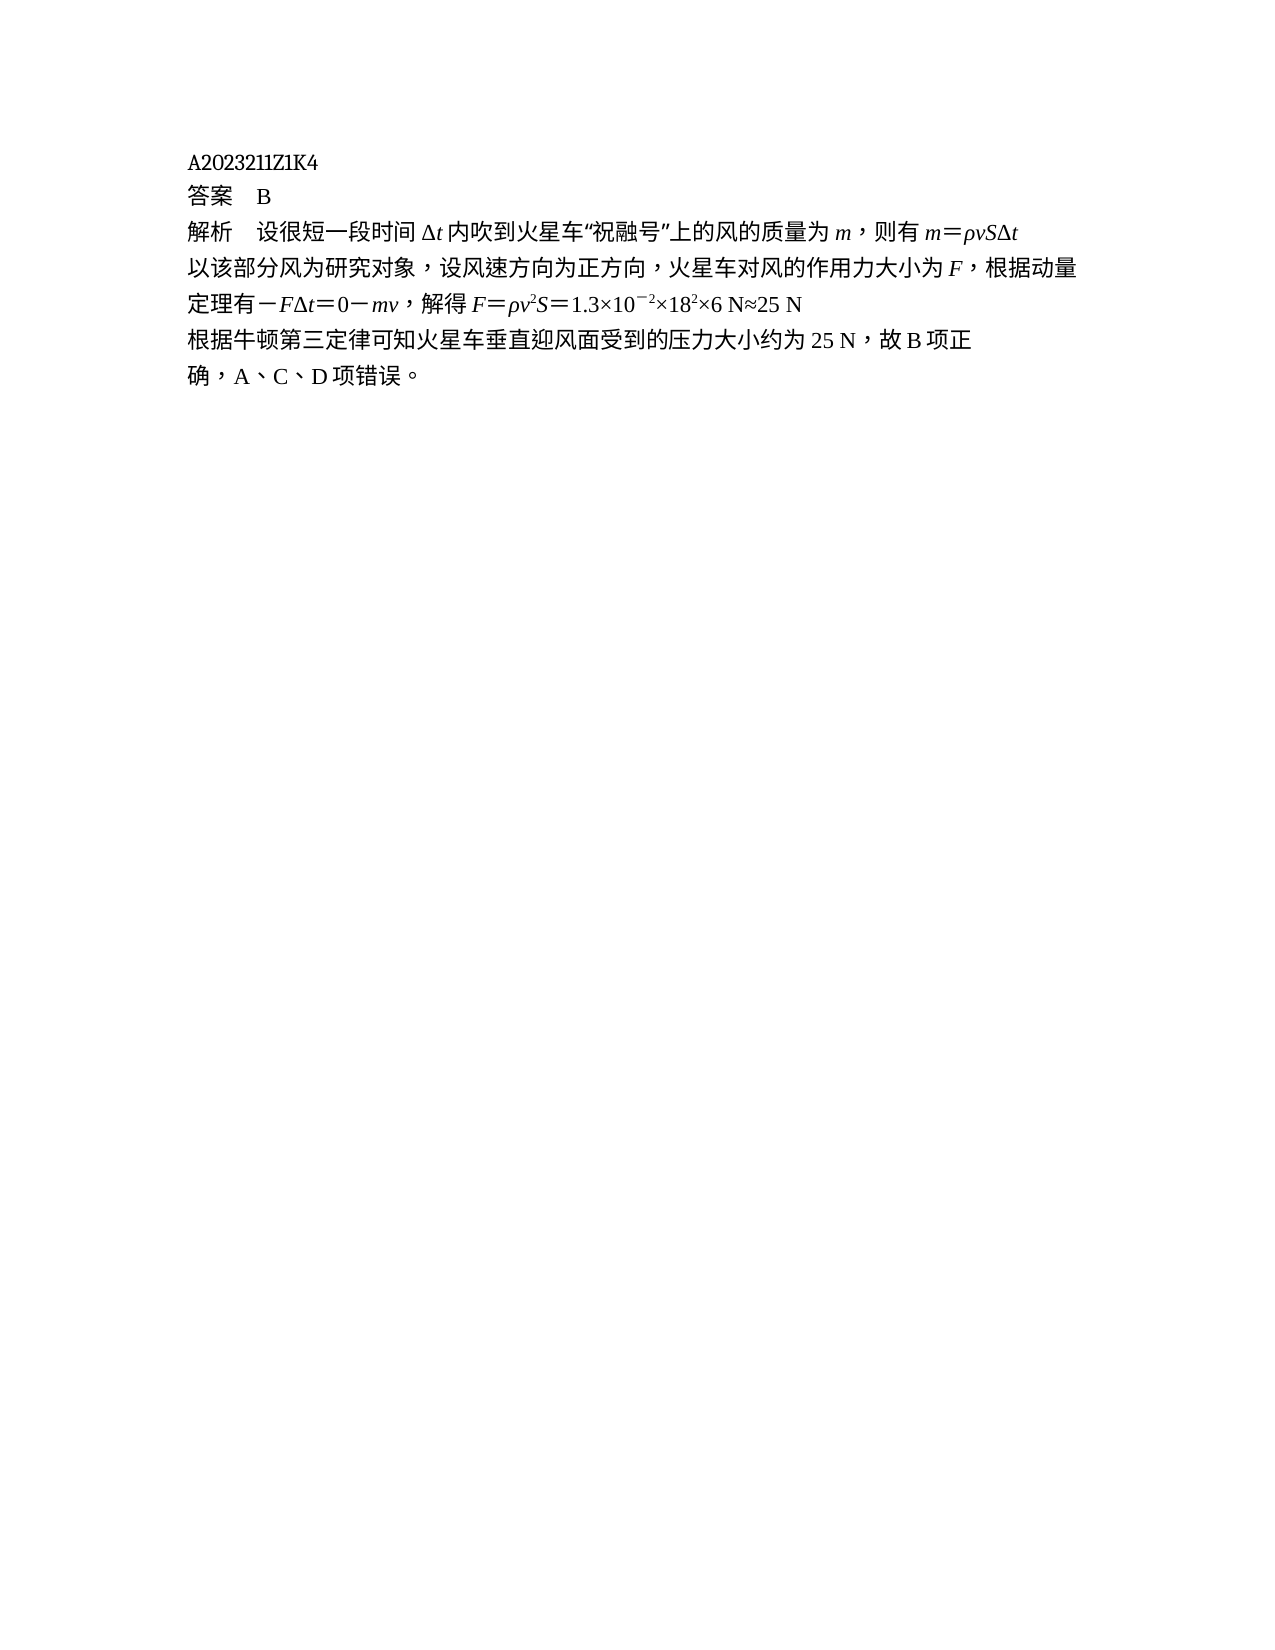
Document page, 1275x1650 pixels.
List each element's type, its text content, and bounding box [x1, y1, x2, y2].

text A2023211Z1K4 [187, 150, 1087, 176]
text 答案 B [187, 180, 1087, 211]
text 以该部分风为研究对象，设风速方向为正方向，火星车对风的作用力大小为F，根据动量定理有－FΔt＝0－mv，解得F＝ρv2S＝1.3×10－2×182×6 N≈25 N [187, 252, 1087, 319]
text 根据牛顿第三定律可知火星车垂直迎风面受到的压力大小约为25 N，故B项正确，A、C、D项错误。 [187, 324, 1087, 391]
text 解析 设很短一段时间Δt内吹到火星车“祝融号”上的风的质量为m，则有m＝ρvSΔt [187, 216, 1087, 247]
